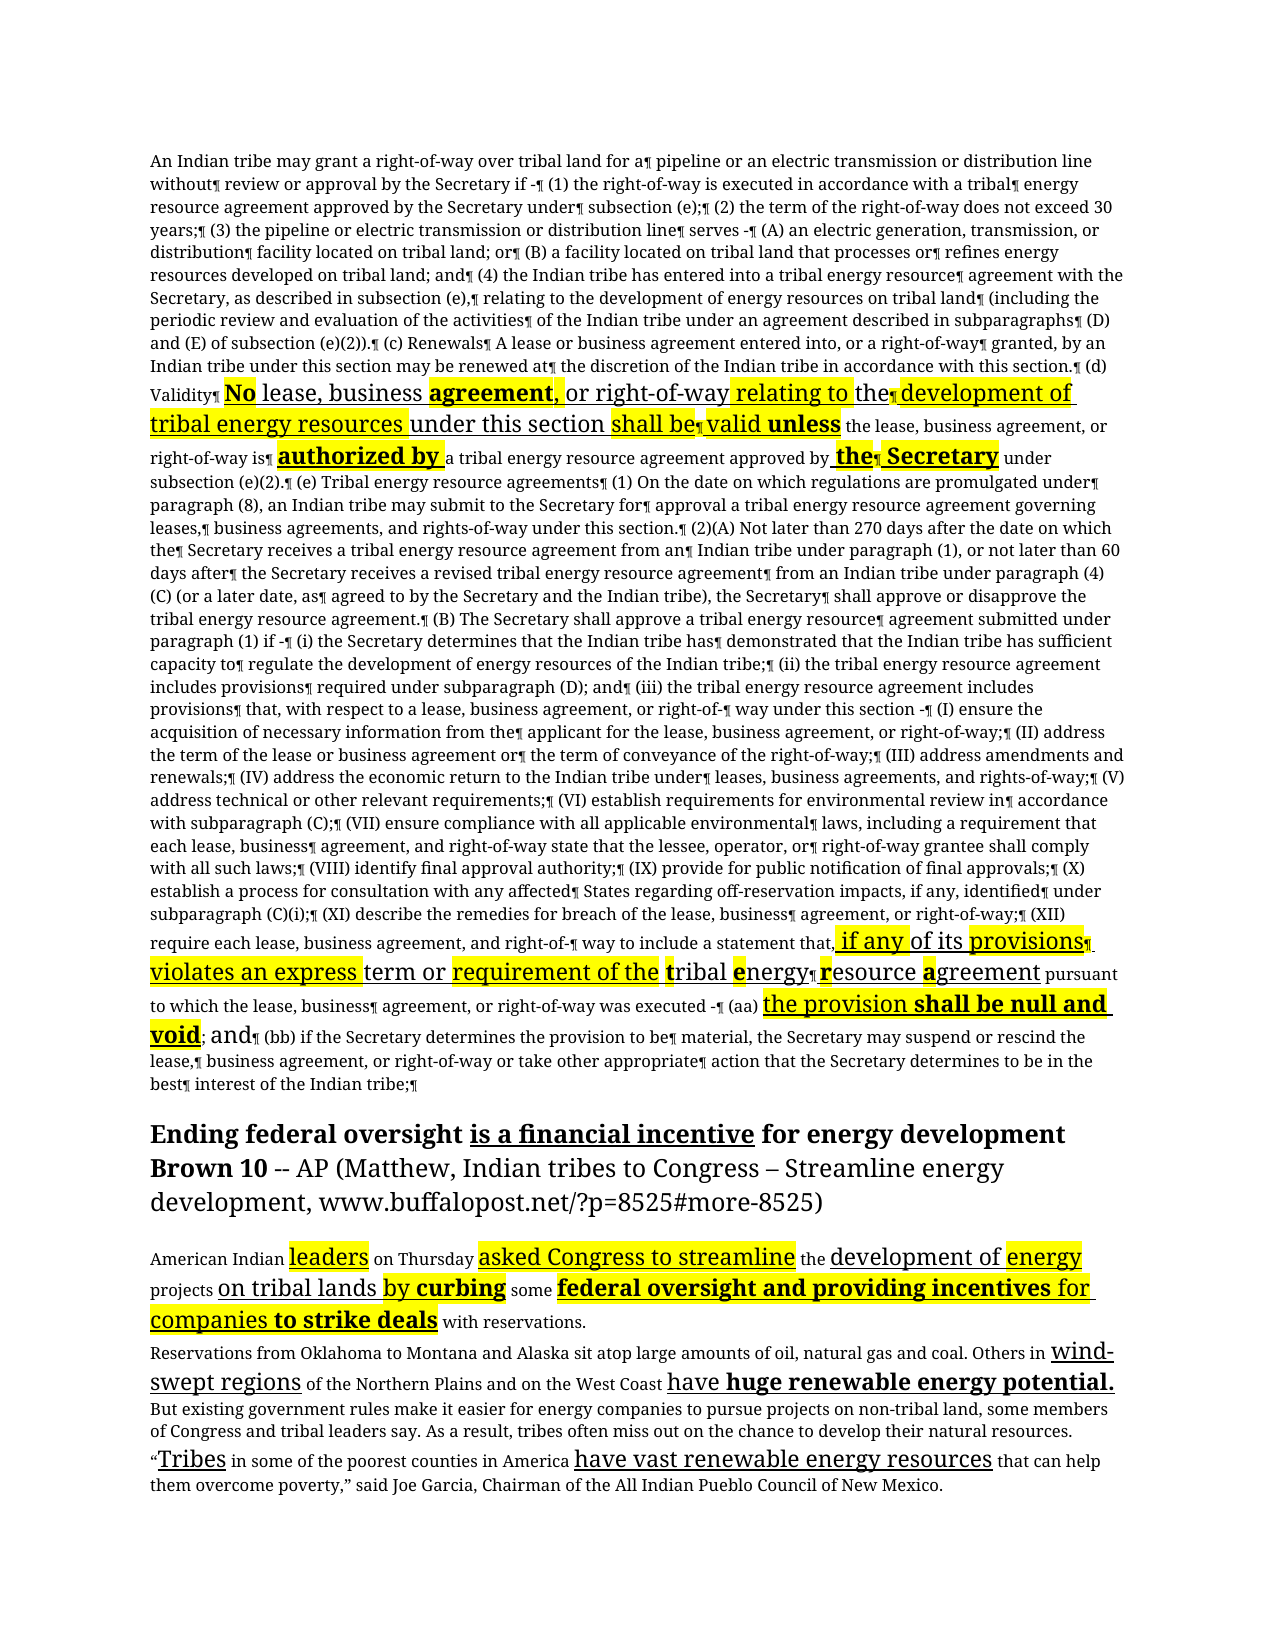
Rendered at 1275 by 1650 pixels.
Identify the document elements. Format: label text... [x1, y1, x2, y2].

text An Indian tribe may grant a right-of-way over tribal land for a¶ pipeline or an electric transmission or distribution line without¶ review or approval by the Secretary if -¶ (1) the right-of-way is executed in accordance with a tribal¶ energy resource agreement approved by the Secretary under¶ subsection (e);¶ (2) the term of the right-of-way does not exceed 30 years;¶ (3) the pipeline or electric transmission or distribution line¶ serves -¶ (A) an electric generation, transmission, or distribution¶ facility located on tribal land; or¶ (B) a facility located on tribal land that processes or¶ refines energy resources developed on tribal land; and¶ (4) the Indian tribe has entered into a tribal energy resource¶ agreement with the Secretary, as described in subsection (e),¶ relating to the development of energy resources on tribal land¶ (including the periodic review and evaluation of the activities¶ of the Indian tribe under an agreement described in subparagraphs¶ (D) and (E) of subsection (e)(2)).¶ (c) Renewals¶ A lease or business agreement entered into, or a right-of-way¶ granted, by an Indian tribe under this section may be renewed at¶ the discretion of the Indian tribe in accordance with this section.¶ (d) Validity¶ No lease, business agreement, or right-of-way relating to the¶ development of tribal energy resources under this section shall be¶ valid unless the lease, business agreement, or right-of-way is¶ authorized by a tribal energy resource agreement approved by the¶ Secretary under subsection (e)(2).¶ (e) Tribal energy resource agreements¶ (1) On the date on which regulations are promulgated under¶ paragraph (8), an Indian tribe may submit to the Secretary for¶ approval a tribal energy resource agreement governing leases,¶ business agreements, and rights-of-way under this section.¶ (2)(A) Not later than 270 days after the date on which the¶ Secretary receives a tribal energy resource agreement from an¶ Indian tribe under paragraph (1), or not later than 60 days after¶ the Secretary receives a revised tribal energy resource agreement¶ from an Indian tribe under paragraph (4)(C) (or a later date, as¶ agreed to by the Secretary and the Indian tribe), the Secretary¶ shall approve or disapprove the tribal energy resource agreement.¶ (B) The Secretary shall approve a tribal energy resource¶ agreement submitted under paragraph (1) if -¶ (i) the Secretary determines that the Indian tribe has¶ demonstrated that the Indian tribe has sufficient capacity to¶ regulate the development of energy resources of the Indian tribe;¶ (ii) the tribal energy resource agreement includes provisions¶ required under subparagraph (D); and¶ (iii) the tribal energy resource agreement includes provisions¶ that, with respect to a lease, business agreement, or right-of-¶ way under this section -¶ (I) ensure the acquisition of necessary information from the¶ applicant for the lease, business agreement, or right-of-way;¶ (II) address the term of the lease or business agreement or¶ the term of conveyance of the right-of-way;¶ (III) address amendments and renewals;¶ (IV) address the economic return to the Indian tribe under¶ leases, business agreements, and rights-of-way;¶ (V) address technical or other relevant requirements;¶ (VI) establish requirements for environmental review in¶ accordance with subparagraph (C);¶ (VII) ensure compliance with all applicable environmental¶ laws, including a requirement that each lease, business¶ agreement, and right-of-way state that the lessee, operator, or¶ right-of-way grantee shall comply with all such laws;¶ (VIII) identify final approval authority;¶ (IX) provide for public notification of final approvals;¶ (X) establish a process for consultation with any affected¶ States regarding off-reservation impacts, if any, identified¶ under subparagraph (C)(i);¶ (XI) describe the remedies for breach of the lease, business¶ agreement, or right-of-way;¶ (XII) require each lease, business agreement, and right-of-¶ way to include a statement that, if any of its provisions¶ violates an express term or requirement of the tribal energy¶ resource agreement pursuant to which the lease, business¶ agreement, or right-of-way was executed -¶ (aa) the provision shall be null and void; and¶ (bb) if the Secretary determines the provision to be¶ material, the Secretary may suspend or rescind the lease,¶ business agreement, or right-of-way or take other appropriate¶ action that the Secretary determines to be in the best¶ interest of the Indian tribe;¶ [150, 150, 1125, 1095]
text But existing government rules make it easier for energy companies to pursue projects on non-tribal land, some members of Congress and tribal leaders say. As a result, tribes often miss out on the chance to develop their natural resources. [150, 1397, 1125, 1443]
text Reservations from Oklahoma to Montana and Alaska sit atop large amounts of oil, natural gas and coal. Others in wind-swept regions of the Northern Plains and on the West Coast have huge renewable energy potential. [150, 1335, 1125, 1397]
subtitle Ending federal oversight is a financial incentive for energy development [150, 1116, 1125, 1150]
text “Tribes in some of the poorest counties in America have vast renewable energy resources that can help them overcome poverty,” said Joe Garcia, Chairman of the All Indian Pueblo Council of New Mexico. [150, 1443, 1125, 1497]
text Brown 10 -- AP (Matthew, Indian tribes to Congress – Streamline energy development, www.buffalopost.net/?p=8525#more-8525) [150, 1150, 1125, 1218]
text American Indian leaders on Thursday asked Congress to streamline the development of energy projects on tribal lands by curbing some federal oversight and providing incentives for companies to strike deals with reservations. [150, 1241, 1125, 1335]
